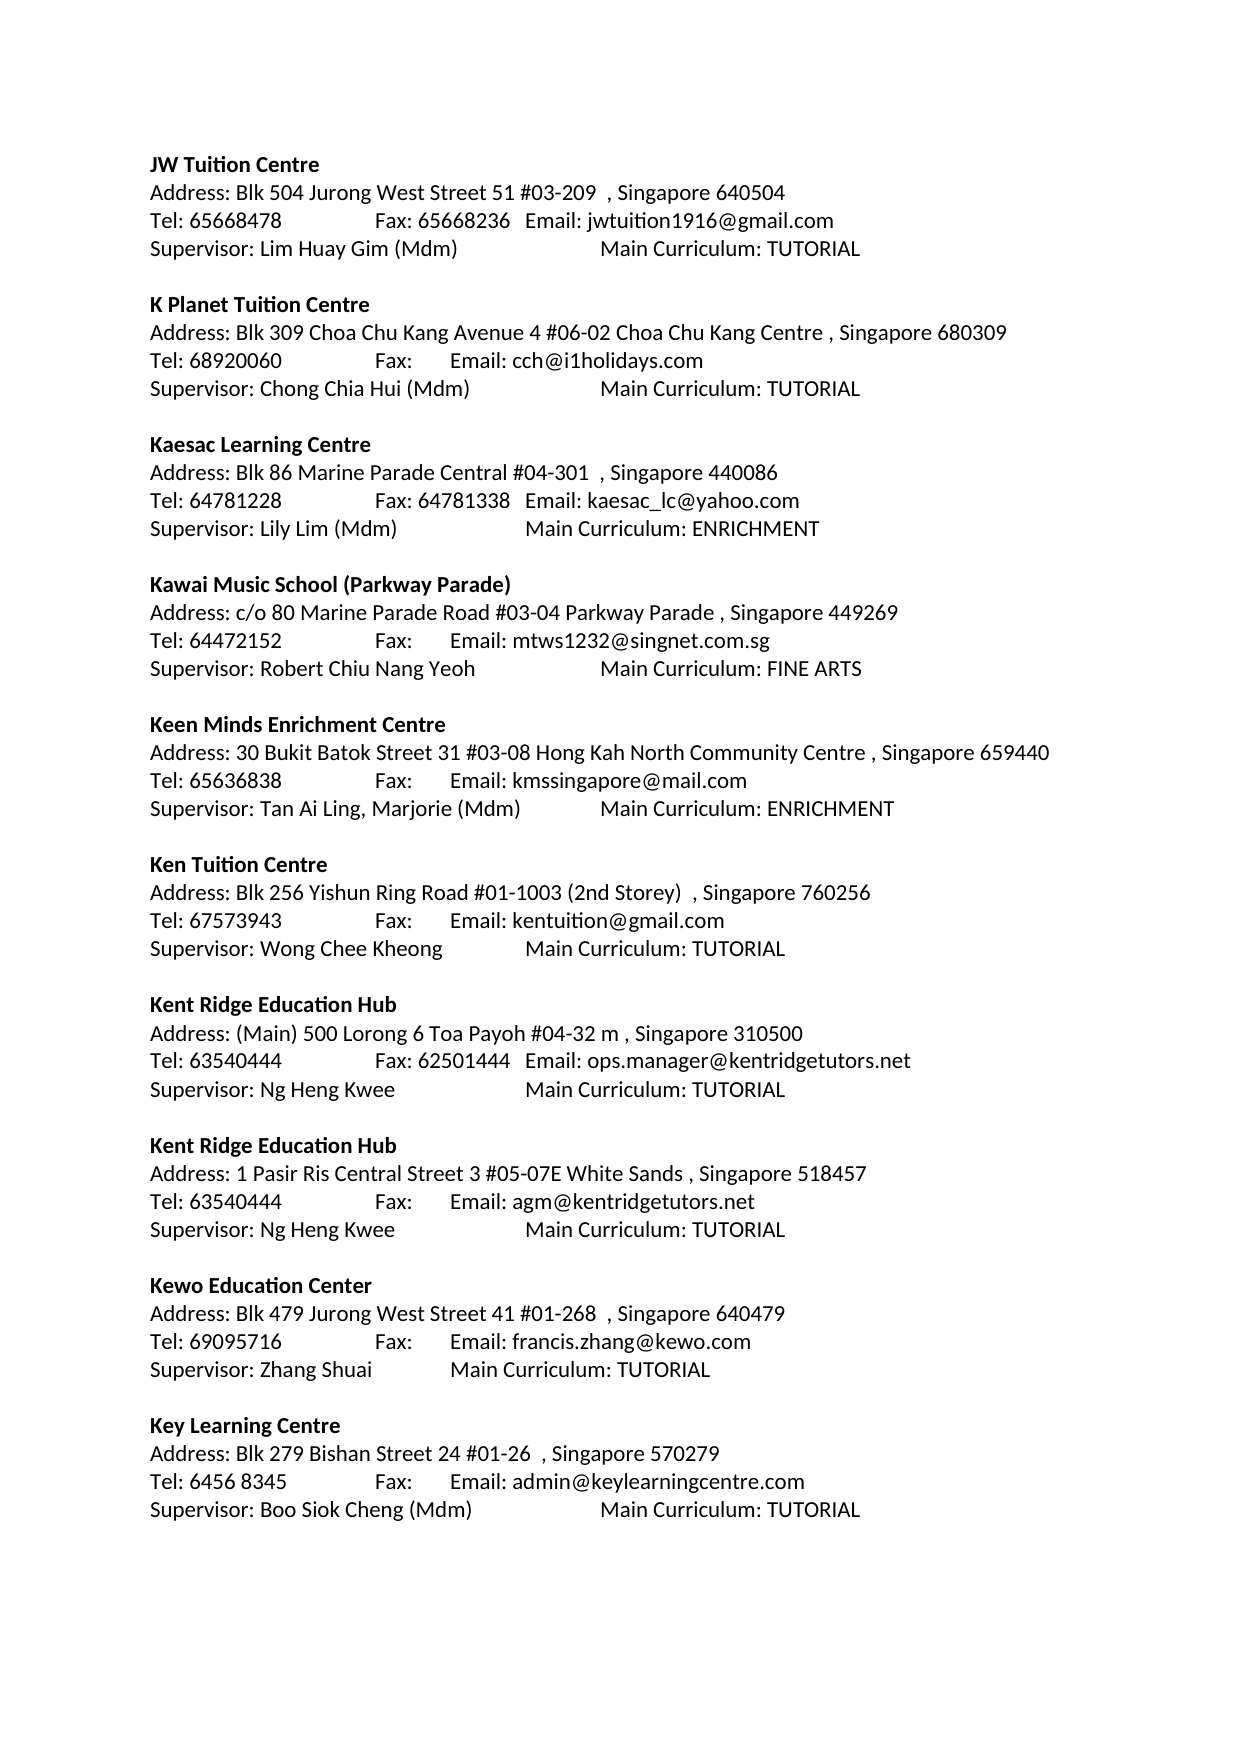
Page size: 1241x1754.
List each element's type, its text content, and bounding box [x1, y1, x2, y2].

text Tel: 63540444 Fax: Email: agm@kentridgetutors.net [150, 1187, 1090, 1215]
text Kewo Education Center [150, 1271, 1090, 1299]
text Address: (Main) 500 Lorong 6 Toa Payoh #04-32 m , Singapore 310500 [150, 1019, 1090, 1047]
text Address: Blk 256 Yishun Ring Road #01-1003 (2nd Storey) , Singapore 760256 [150, 878, 1090, 907]
text Tel: 64781228 Fax: 64781338 Email: kaesac_lc@yahoo.com [150, 486, 1090, 514]
text Supervisor: Lim Huay Gim (Mdm) Main Curriculum: TUTORIAL [150, 234, 1090, 262]
text Tel: 69095716 Fax: Email: francis.zhang@kewo.com [150, 1327, 1090, 1355]
text Supervisor: Wong Chee Kheong Main Curriculum: TUTORIAL [150, 934, 1090, 963]
text Tel: 65668478 Fax: 65668236 Email: jwtuition1916@gmail.com [150, 206, 1090, 234]
text Tel: 6456 8345 Fax: Email: admin@keylearningcentre.com [150, 1467, 1090, 1495]
text Address: Blk 86 Marine Parade Central #04-301 , Singapore 440086 [150, 458, 1090, 486]
text Ken Tuition Centre [150, 851, 1090, 878]
text Supervisor: Zhang Shuai Main Curriculum: TUTORIAL [150, 1355, 1090, 1383]
text Tel: 65636838 Fax: Email: kmssingapore@mail.com [150, 766, 1090, 794]
text Tel: 64472152 Fax: Email: mtws1232@singnet.com.sg [150, 626, 1090, 654]
text Address: 1 Pasir Ris Central Street 3 #05-07E White Sands , Singapore 518457 [150, 1159, 1090, 1187]
text Address: Blk 479 Jurong West Street 41 #01-268 , Singapore 640479 [150, 1299, 1090, 1327]
text Kent Ridge Education Hub [150, 991, 1090, 1019]
text Tel: 68920060 Fax: Email: cch@i1holidays.com [150, 346, 1090, 374]
text Kaesac Learning Centre [150, 430, 1090, 458]
text Kawai Music School (Parkway Parade) [150, 570, 1090, 598]
text JW Tuition Centre [150, 150, 1090, 178]
text Address: Blk 279 Bishan Street 24 #01-26 , Singapore 570279 [150, 1439, 1090, 1467]
text Address: Blk 309 Choa Chu Kang Avenue 4 #06-02 Choa Chu Kang Centre , Singapore 680309 [150, 318, 1090, 346]
text Supervisor: Ng Heng Kwee Main Curriculum: TUTORIAL [150, 1215, 1090, 1243]
text Key Learning Centre [150, 1411, 1090, 1439]
text Address: 30 Bukit Batok Street 31 #03-08 Hong Kah North Community Centre , Singapore 659440 [150, 738, 1090, 766]
text Tel: 67573943 Fax: Email: kentuition@gmail.com [150, 907, 1090, 934]
text Tel: 63540444 Fax: 62501444 Email: ops.manager@kentridgetutors.net [150, 1047, 1090, 1075]
text Supervisor: Ng Heng Kwee Main Curriculum: TUTORIAL [150, 1075, 1090, 1103]
text Supervisor: Robert Chiu Nang Yeoh Main Curriculum: FINE ARTS [150, 654, 1090, 682]
text Supervisor: Chong Chia Hui (Mdm) Main Curriculum: TUTORIAL [150, 374, 1090, 402]
text Supervisor: Lily Lim (Mdm) Main Curriculum: ENRICHMENT [150, 514, 1090, 542]
text Keen Minds Enrichment Centre [150, 710, 1090, 738]
text Kent Ridge Education Hub [150, 1131, 1090, 1159]
text Address: Blk 504 Jurong West Street 51 #03-209 , Singapore 640504 [150, 178, 1090, 206]
text Supervisor: Tan Ai Ling, Marjorie (Mdm) Main Curriculum: ENRICHMENT [150, 794, 1090, 822]
text Address: c/o 80 Marine Parade Road #03-04 Parkway Parade , Singapore 449269 [150, 598, 1090, 626]
text Supervisor: Boo Siok Cheng (Mdm) Main Curriculum: TUTORIAL [150, 1495, 1090, 1523]
text K Planet Tuition Centre [150, 290, 1090, 318]
